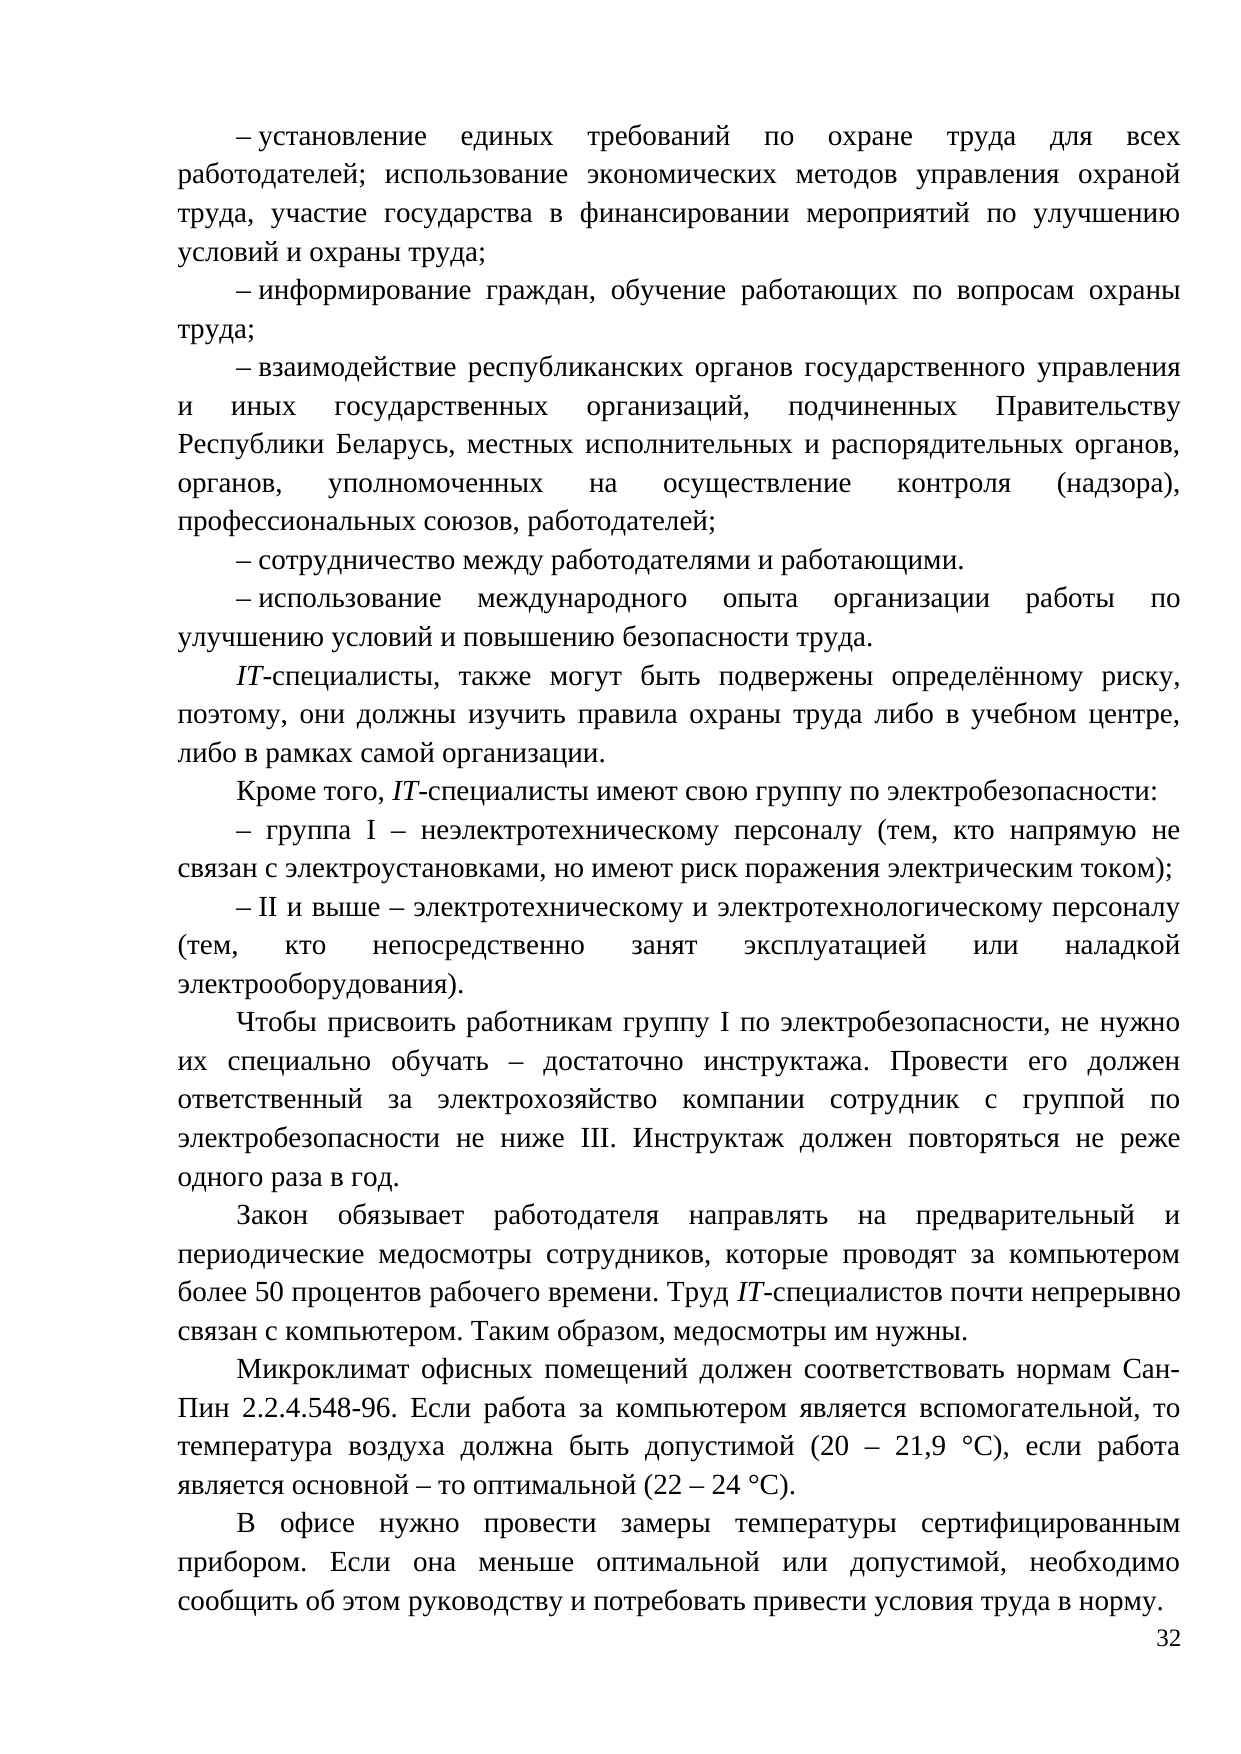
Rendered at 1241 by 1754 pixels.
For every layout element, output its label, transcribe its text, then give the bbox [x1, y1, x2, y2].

text Микроклимат офисных помещений должен соответствовать нормам Сан-Пин 2.2.4.548-96. Если работа за компьютером является вспомогательной, то температура воздуха должна быть допустимой (20 – 21,9 °С), если работа является основной – то оптимальной (22 – 24 °С). [177, 1351, 1181, 1501]
text – II и выше – электротехническому и электротехнологическому персоналу (тем, кто непосредственно занят эксплуатацией или наладкой электрооборудования). [177, 889, 1181, 999]
text IT-специалисты, также могут быть подвержены определённому риску, поэтому, они должны изучить правила охраны труда либо в учебном центре, либо в рамках самой организации. [177, 658, 1181, 768]
text – установление единых требований по охране труда для всех работодателей; использование экономических методов управления охраной труда, участие государства в финансировании мероприятий по улучшению условий и охраны труда; [177, 118, 1181, 267]
text Кроме того, IT-специалисты имеют свою группу по электробезопасности: [177, 773, 1181, 807]
text – использование международного опыта организации работы по улучшению условий и повышению безопасности труда. [177, 581, 1181, 653]
text – сотрудничество между работодателями и работающими. [177, 542, 1181, 576]
text Закон обязывает работодателя направлять на предварительный и периодические медосмотры сотрудников, которые проводят за компьютером более 50 процентов рабочего времени. Труд IT-специалистов почти непрерывно связан с компьютером. Таким образом, медосмотры им нужны. [177, 1197, 1181, 1346]
text – группа I – неэлектротехническому персоналу (тем, кто напрямую не связан с электроустановками, но имеют риск поражения электрическим током); [177, 812, 1181, 884]
text – информирование граждан, обучение работающих по вопросам охраны труда; [177, 272, 1181, 344]
text В офисе нужно провести замеры температуры сертифицированным прибором. Если она меньше оптимальной или допустимой, необходимо сообщить об этом руководству и потребовать привести условия труда в норму. [177, 1506, 1181, 1616]
text Чтобы присвоить работникам группу I по электробезопасности, не нужно их специально обучать – достаточно инструктажа. Провести его должен ответственный за электрохозяйство компании сотрудник с группой по электробезопасности не ниже III. Инструктаж должен повторяться не реже одного раза в год. [177, 1004, 1181, 1192]
text – взаимодействие республиканских органов государственного управления и иных государственных организаций, подчиненных Правительству Республики Беларусь, местных исполнительных и распорядительных органов, органов, уполномоченных на осуществление контроля (надзора), профессиональных союзов, работодателей; [177, 349, 1181, 537]
